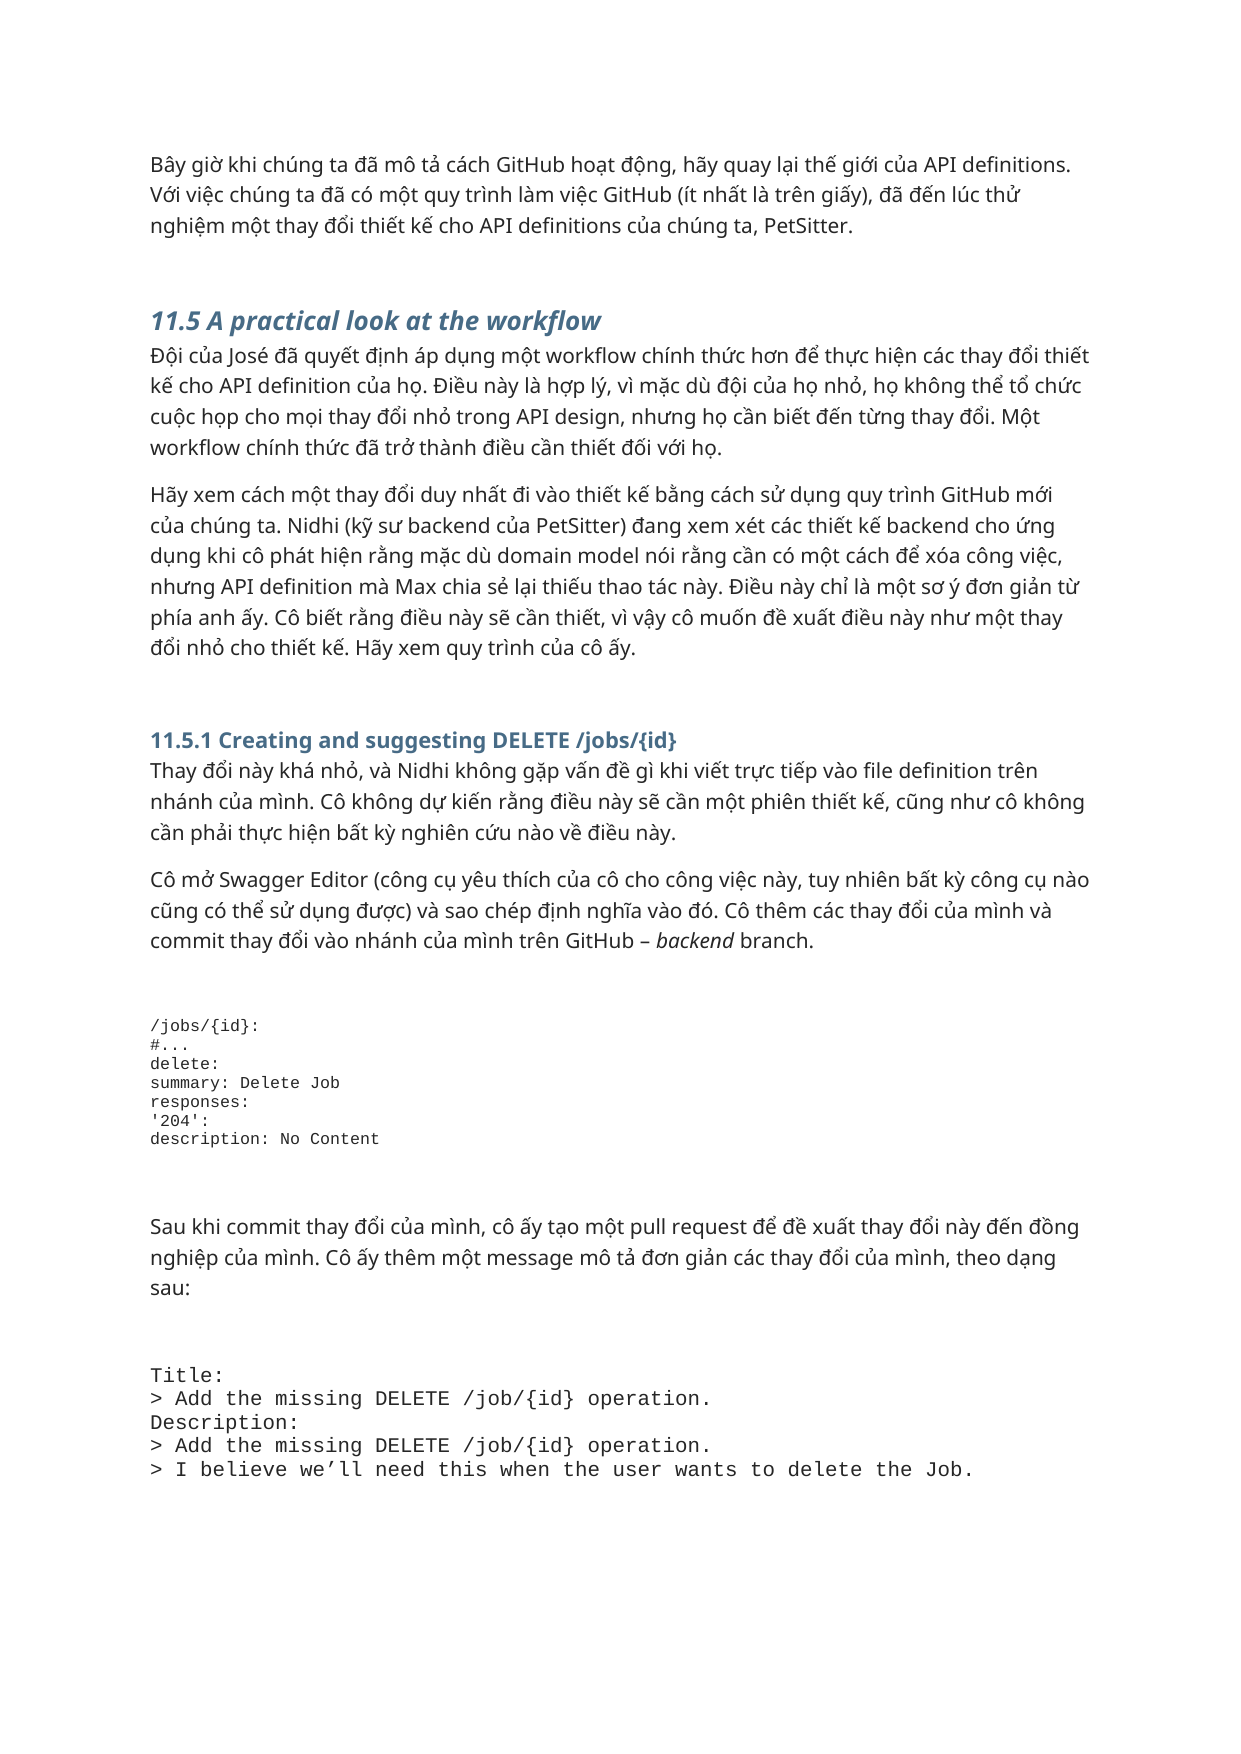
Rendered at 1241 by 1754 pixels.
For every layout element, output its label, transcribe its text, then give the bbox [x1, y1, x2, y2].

subtitle 11.5 A practical look at the workflow [150, 303, 1090, 338]
text Thay đổi này khá nhỏ, và Nidhi không gặp vấn đề gì khi viết trực tiếp vào file definition trên nhánh của mình. Cô không dự kiến ​​rằng điều này sẽ cần một phiên thiết kế, cũng như cô không cần phải thực hiện bất kỳ nghiên cứu nào về điều này. [150, 757, 1090, 846]
text > Add the missing DELETE /job/{id} operation. [150, 1388, 1090, 1412]
text delete: [150, 1056, 1090, 1074]
text summary: Delete Job [150, 1074, 1090, 1093]
text Hãy xem cách một thay đổi duy nhất đi vào thiết kế bằng cách sử dụng quy trình GitHub mới của chúng ta. Nidhi (kỹ sư backend của PetSitter) đang xem xét các thiết kế backend cho ứng dụng khi cô phát hiện rằng mặc dù domain model nói rằng cần có một cách để xóa công việc, nhưng API definition mà Max chia sẻ lại thiếu thao tác này. Điều này chỉ là một sơ ý đơn giản từ phía anh ấy. Cô biết rằng điều này sẽ cần thiết, vì vậy cô muốn đề xuất điều này như một thay đổi nhỏ cho thiết kế. Hãy xem quy trình của cô ấy. [150, 480, 1090, 662]
text > I believe we’ll need this when the user wants to delete the Job. [150, 1459, 1090, 1483]
text Đội của José đã quyết định áp dụng một workflow chính thức hơn để thực hiện các thay đổi thiết kế cho API definition của họ. Điều này là hợp lý, vì mặc dù đội của họ nhỏ, họ không thể tổ chức cuộc họp cho mọi thay đổi nhỏ trong API design, nhưng họ cần biết đến từng thay đổi. Một workflow chính thức đã trở thành điều cần thiết đối với họ. [150, 341, 1090, 461]
text Sau khi commit thay đổi của mình, cô ấy tạo một pull request để đề xuất thay đổi này đến đồng nghiệp của mình. Cô ấy thêm một message mô tả đơn giản các thay đổi của mình, theo dạng sau: [150, 1212, 1090, 1302]
subtitle 11.5.1 Creating and suggesting DELETE /jobs/{id} [150, 724, 1090, 754]
text description: No Content [150, 1131, 1090, 1150]
text Title: [150, 1364, 1090, 1388]
text Bây giờ khi chúng ta đã mô tả cách GitHub hoạt động, hãy quay lại thế giới của API definitions. Với việc chúng ta đã có một quy trình làm việc GitHub (ít nhất là trên giấy), đã đến lúc thử nghiệm một thay đổi thiết kế cho API definitions của chúng ta, PetSitter. [150, 150, 1090, 240]
text > Add the missing DELETE /job/{id} operation. [150, 1436, 1090, 1459]
text Description: [150, 1412, 1090, 1436]
text Cô mở Swagger Editor (công cụ yêu thích của cô cho công việc này, tuy nhiên bất kỳ công cụ nào cũng có thể sử dụng được) và sao chép định nghĩa vào đó. Cô thêm các thay đổi của mình và commit thay đổi vào nhánh của mình trên GitHub – backend branch. [150, 865, 1090, 955]
text /jobs/{id}: [150, 1018, 1090, 1037]
text '204': [150, 1112, 1090, 1131]
text #... [150, 1037, 1090, 1056]
text responses: [150, 1093, 1090, 1112]
